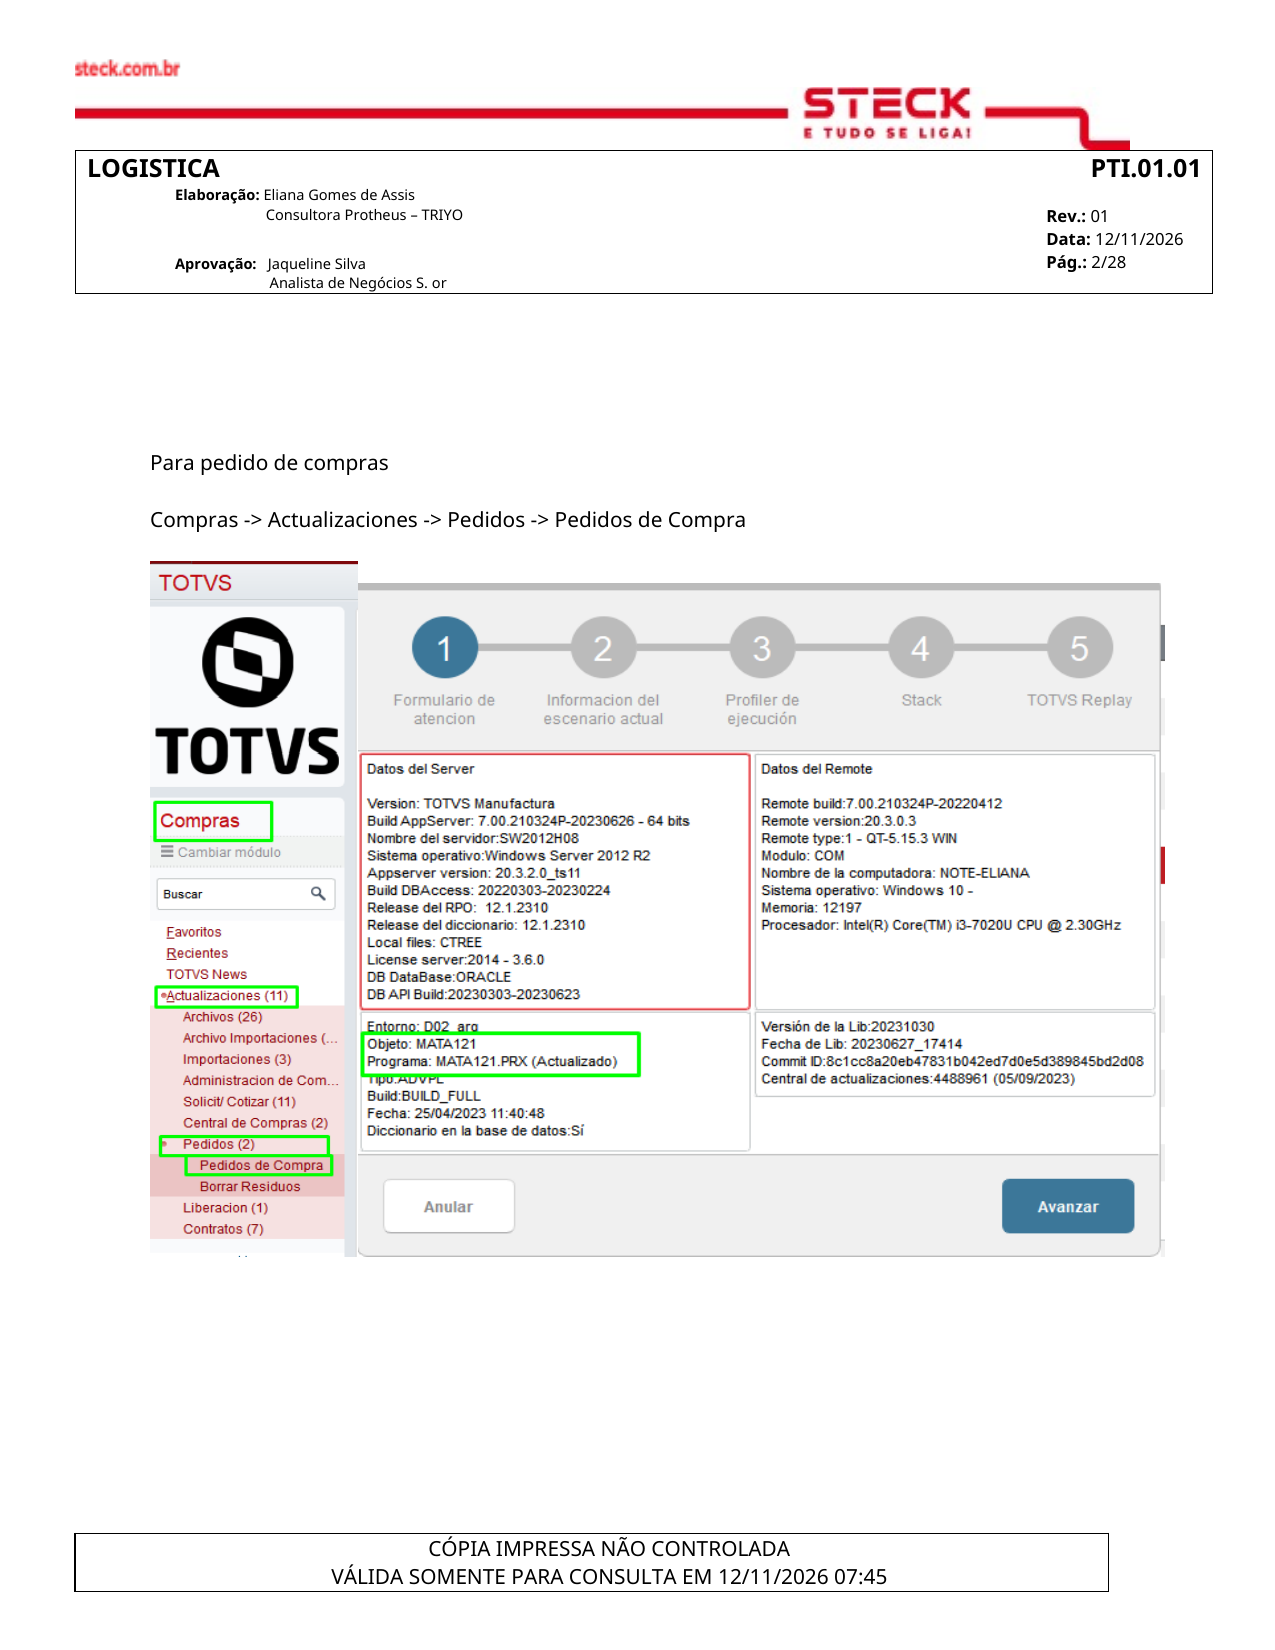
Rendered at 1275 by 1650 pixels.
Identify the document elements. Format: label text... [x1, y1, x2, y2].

text Para pedido de compras [75, 448, 1200, 476]
text Compras -> Actualizaciones -> Pedidos -> Pedidos de Compra [75, 505, 1200, 533]
picture [150, 561, 1165, 1257]
